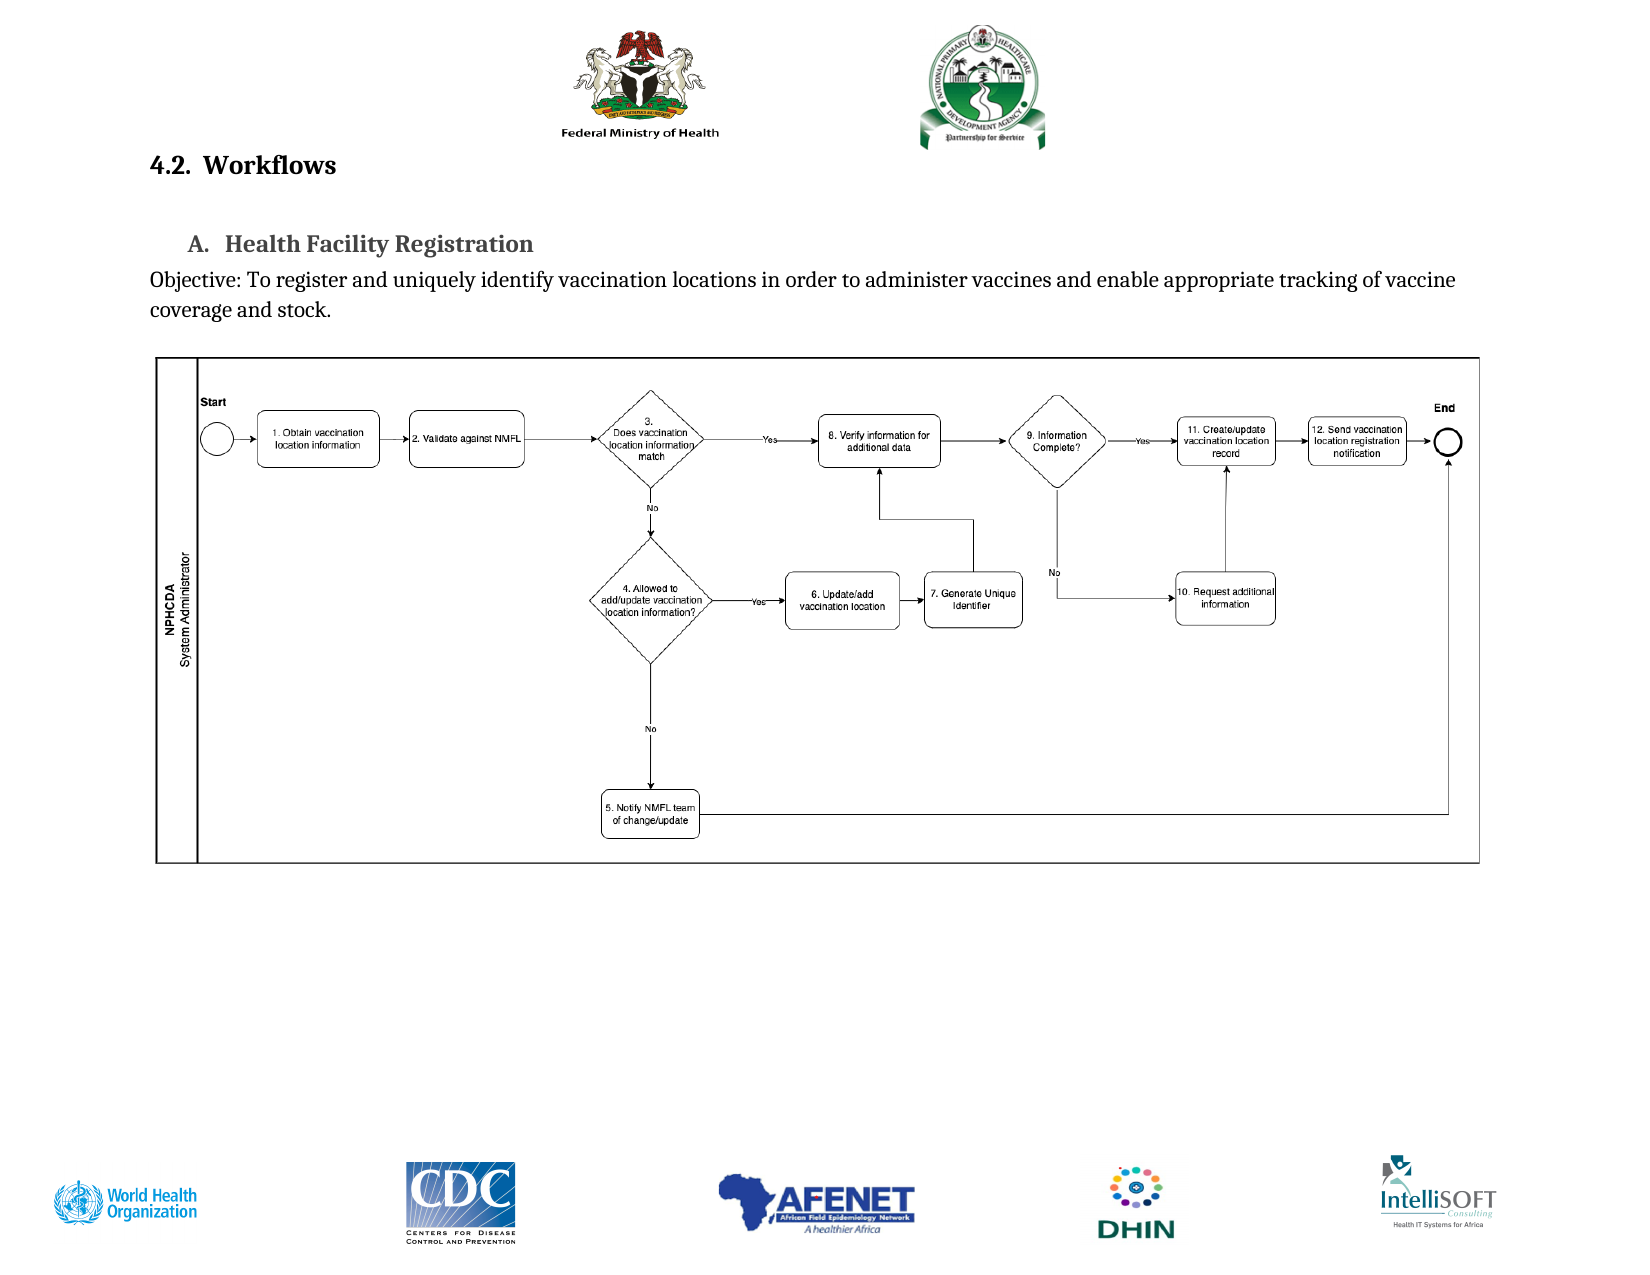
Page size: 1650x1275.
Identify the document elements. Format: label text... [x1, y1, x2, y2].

picture [1079, 1152, 1189, 1245]
text Objective: To register and uniquely identify vaccination locations in order to administer vaccines and enable appropriate tracking of vaccine coverage and stock. [150, 267, 1500, 324]
picture [920, 25, 1046, 150]
picture [53, 1162, 197, 1244]
picture [150, 357, 1480, 865]
picture [561, 25, 719, 150]
subtitle Health Facility Registration [187, 230, 1500, 259]
picture [718, 1160, 917, 1239]
picture [1375, 1152, 1500, 1232]
picture [406, 1162, 515, 1244]
subtitle 4.2. Workflows [150, 150, 1500, 181]
